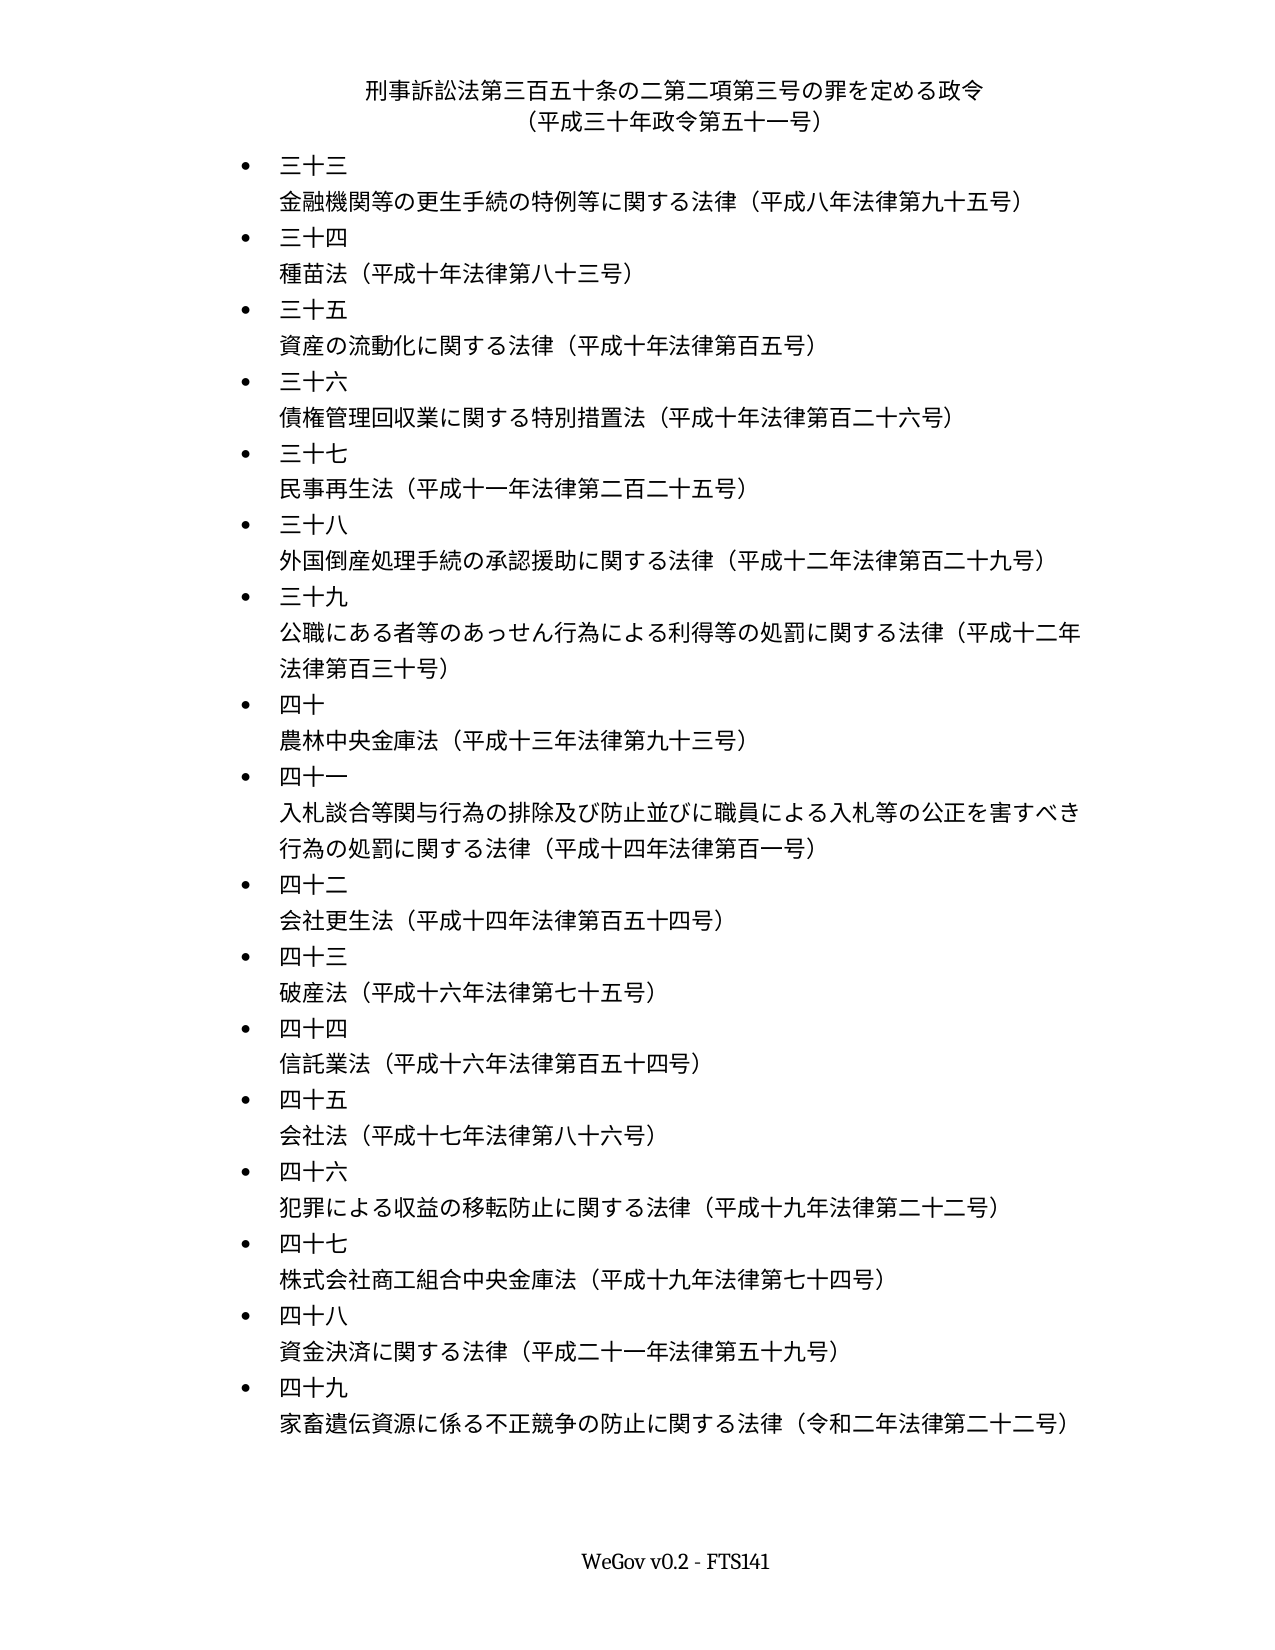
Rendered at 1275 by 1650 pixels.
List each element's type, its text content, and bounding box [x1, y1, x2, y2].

list 四十一 入札談合等関与行為の排除及び防止並びに職員による入札等の公正を害すべき行為の処罰に関する法律（平成十四年法律第百一号） [242, 761, 1087, 864]
list 三十四 種苗法（平成十年法律第八十三号） [242, 222, 1087, 289]
list 四十九 家畜遺伝資源に係る不正競争の防止に関する法律（令和二年法律第二十二号） [242, 1372, 1087, 1439]
list 四十 農林中央金庫法（平成十三年法律第九十三号） [242, 689, 1087, 756]
list 三十五 資産の流動化に関する法律（平成十年法律第百五号） [242, 294, 1087, 361]
list 四十八 資金決済に関する法律（平成二十一年法律第五十九号） [242, 1300, 1087, 1367]
list 四十二 会社更生法（平成十四年法律第百五十四号） [242, 869, 1087, 936]
list 四十四 信託業法（平成十六年法律第百五十四号） [242, 1012, 1087, 1080]
list 四十五 会社法（平成十七年法律第八十六号） [242, 1084, 1087, 1152]
list 三十九 公職にある者等のあっせん行為による利得等の処罰に関する法律（平成十二年法律第百三十号） [242, 581, 1087, 684]
list 四十六 犯罪による収益の移転防止に関する法律（平成十九年法律第二十二号） [242, 1156, 1087, 1223]
list 四十七 株式会社商工組合中央金庫法（平成十九年法律第七十四号） [242, 1228, 1087, 1295]
list 四十三 破産法（平成十六年法律第七十五号） [242, 941, 1087, 1008]
list 三十八 外国倒産処理手続の承認援助に関する法律（平成十二年法律第百二十九号） [242, 509, 1087, 577]
list 三十六 債権管理回収業に関する特別措置法（平成十年法律第百二十六号） [242, 366, 1087, 433]
list 三十三 金融機関等の更生手続の特例等に関する法律（平成八年法律第九十五号） [242, 150, 1087, 217]
list 三十七 民事再生法（平成十一年法律第二百二十五号） [242, 437, 1087, 505]
